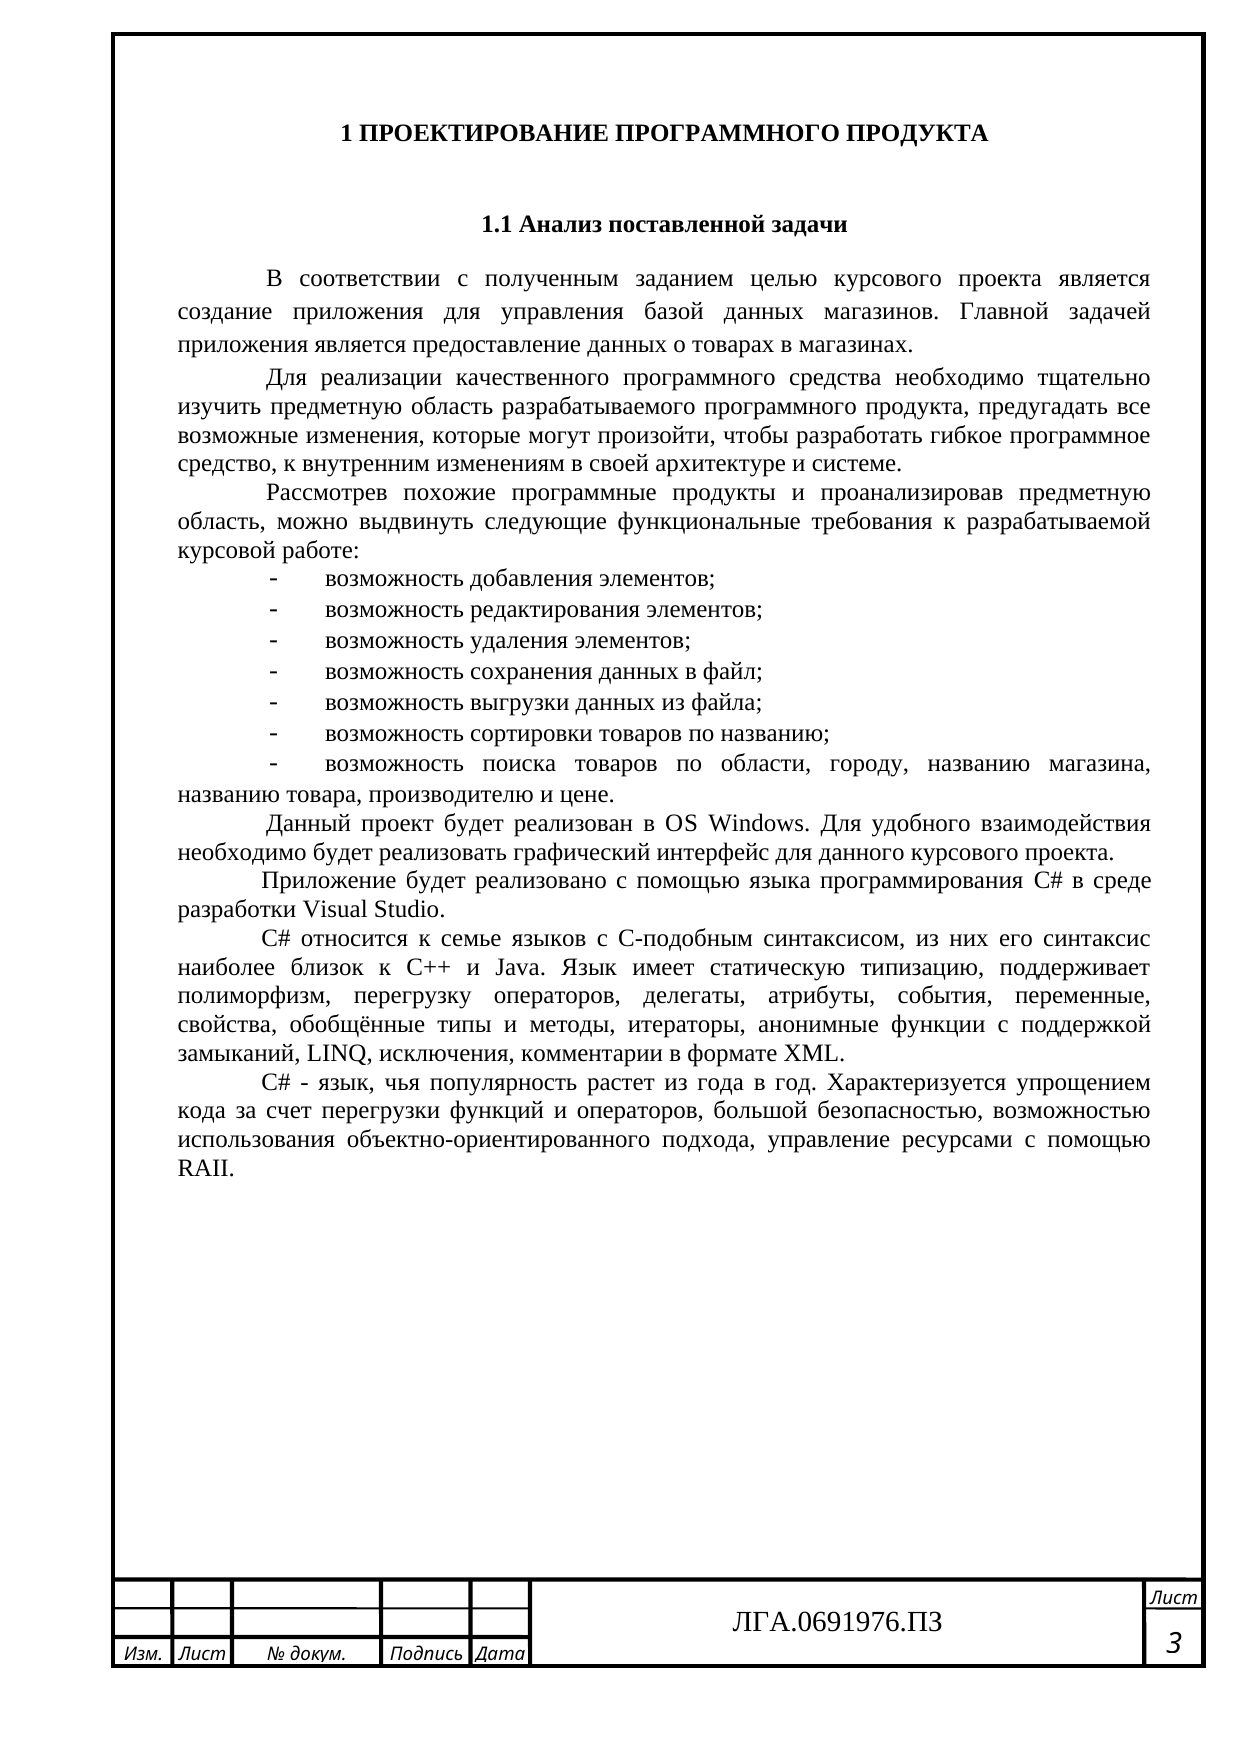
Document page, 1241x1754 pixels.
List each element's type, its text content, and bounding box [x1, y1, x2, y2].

list возможность редактирования элементов; [177, 594, 1152, 625]
text Приложение будет реализовано с помощью языка программирования C# в среде разработки Visual Studio. [177, 866, 1152, 923]
list возможность выгрузки данных из файла; [177, 687, 1152, 718]
text Рассмотрев похожие программные продукты и проанализировав предметную область, можно выдвинуть следующие функциональные требования к разрабатываемой курсовой работе: [177, 477, 1152, 563]
text C# относится к семье языков с C-подобным синтаксисом, из них его синтаксис наиболее близок к C++ и Java. Язык имеет статическую типизацию, поддерживает полиморфизм, перегрузку операторов, делегаты, атрибуты, события, переменные, свойства, обобщённые типы и методы, итераторы, анонимные функции с поддержкой замыканий, LINQ, исключения, комментарии в формате XML. [177, 923, 1152, 1067]
text Данный проект будет реализован в ОS Windows. Для удобного взаимодействия необходимо будет реализовать графический интерфейс для данного курсового проекта. [177, 808, 1152, 866]
text В соответствии с полученным заданием целью курсового проекта является создание приложения для управления базой данных магазинов. Главной задачей приложения является предоставление данных о товарах в магазинах. [177, 263, 1152, 358]
text С# - язык, чья популярность растет из года в год. Характеризуется упрощением кода за счет перегрузки функций и операторов, большой безопасностью, возможностью использования объектно-ориентированного подхода, управление ресурсами с помощью RAII. [177, 1067, 1152, 1182]
subtitle 1.1 Анализ поставленной задачи [177, 209, 1152, 238]
list возможность удаления элементов; [177, 625, 1152, 656]
subtitle 1 ПРОЕКТИРОВАНИЕ ПРОГРАММНОГО ПРОДУКТА [177, 118, 1152, 147]
list возможность добавления элементов; [177, 563, 1152, 594]
text Для реализации качественного программного средства необходимо тщательно изучить предметную область разрабатываемого программного продукта, предугадать все возможные изменения, которые могут произойти, чтобы разработать гибкое программное средство, к внутренним изменениям в своей архитектуре и системе. [177, 362, 1152, 477]
list возможность поиска товаров по области, городу, названию магазина, названию товара, производителю и цене. [177, 748, 1152, 808]
list возможность сохранения данных в файл; [177, 656, 1152, 687]
list возможность сортировки товаров по названию; [177, 718, 1152, 748]
